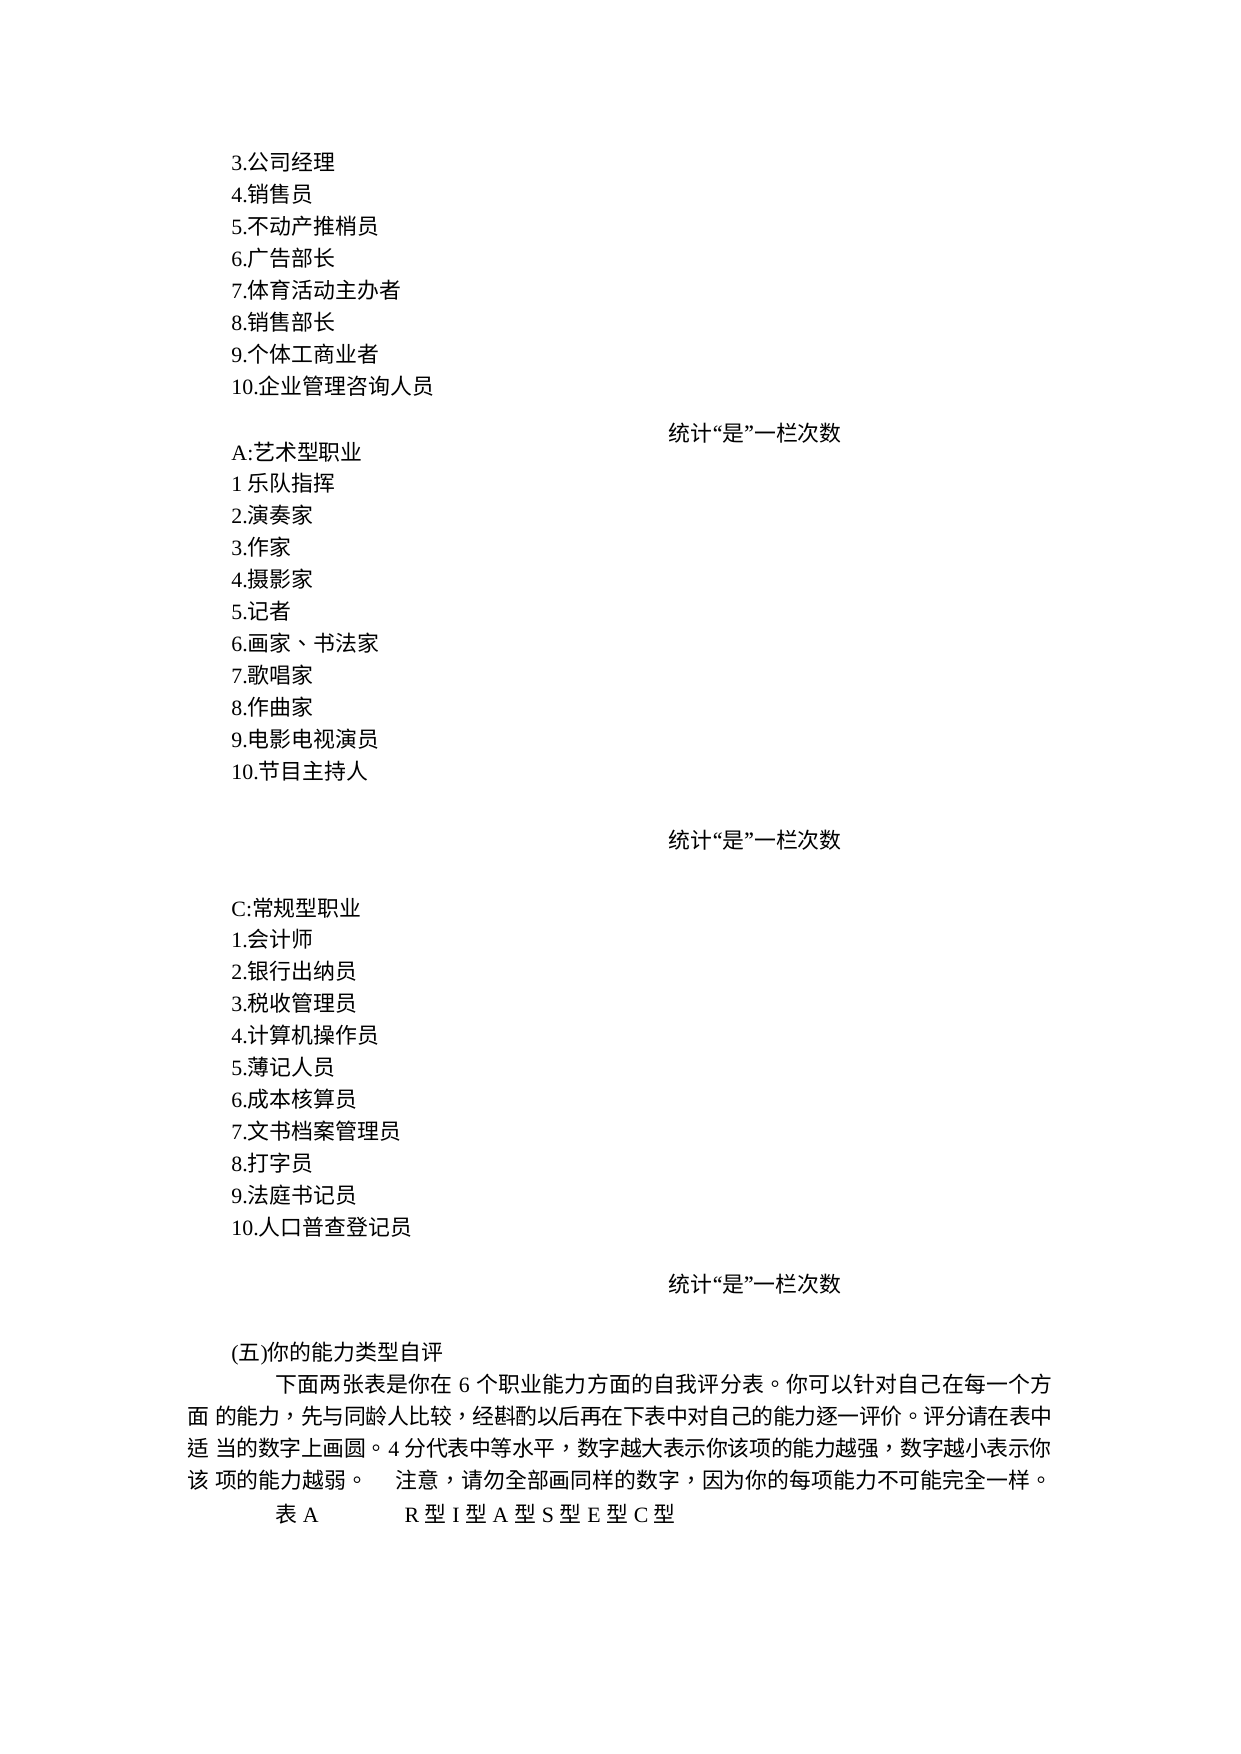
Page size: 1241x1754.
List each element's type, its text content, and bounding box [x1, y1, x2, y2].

text 10.人口普查登记员 [231, 1212, 414, 1242]
text 9.个体工商业者 [231, 339, 436, 368]
text 3.公司经理 [231, 147, 436, 177]
text 统计“是”一栏次数 [669, 418, 1065, 448]
text 3.税收管理员 [231, 988, 363, 1018]
text 7.体育活动主办者 [231, 275, 436, 304]
text 6.成本核算员 [231, 1084, 363, 1114]
text 表 A R 型 I 型 A 型 S 型 E 型 C 型 [275, 1499, 1054, 1529]
text 2.演奏家 [231, 500, 436, 530]
text C:常规型职业 1.会计师 [231, 892, 363, 954]
text 7.歌唱家 [231, 660, 436, 690]
text 4.摄影家 [231, 564, 436, 594]
text 8.打字员 [231, 1148, 363, 1178]
text 4.计算机操作员 [231, 1020, 414, 1050]
text 9.法庭书记员 [231, 1180, 363, 1210]
text 3.作家 [231, 532, 436, 562]
text 5.不动产推梢员 [231, 211, 436, 241]
text 5.记者 [231, 596, 436, 626]
text 8.作曲家 [231, 692, 436, 722]
text 9.电影电视演员 [231, 724, 436, 754]
text 7.文书档案管理员 [231, 1116, 414, 1146]
text 统计“是”一栏次数 [668, 1269, 1065, 1299]
text 6.广告部长 [231, 243, 436, 272]
text 10.企业管理咨询人员 [231, 371, 436, 400]
text 2.银行出纳员 [231, 956, 363, 986]
text 8.销售部长 [231, 307, 436, 336]
text A:艺术型职业 1 乐队指挥 [231, 437, 364, 498]
text 10.节目主持人 [231, 756, 436, 786]
text 6.画家、书法家 [231, 628, 436, 658]
text (五)你的能力类型自评 [231, 1337, 1054, 1367]
text 下面两张表是你在 6 个职业能力方面的自我评分表。你可以针对自己在每一个方面 的能力，先与同龄人比较，经斟酌以后再在下表中对自己的能力逐一评价。评分请在表中适 当的数字上画圆。4 分代表中等水平，数字越大表示你该项的能力越强，数字越小表示你该 项的能力越弱。 注意，请勿全部画同样的数字，因为你的每项能力不可能完全一样。 [187, 1369, 1054, 1495]
text 统计“是”一栏次数 [669, 825, 1065, 855]
text 4.销售员 [231, 179, 436, 208]
text 5.薄记人员 [231, 1052, 363, 1082]
